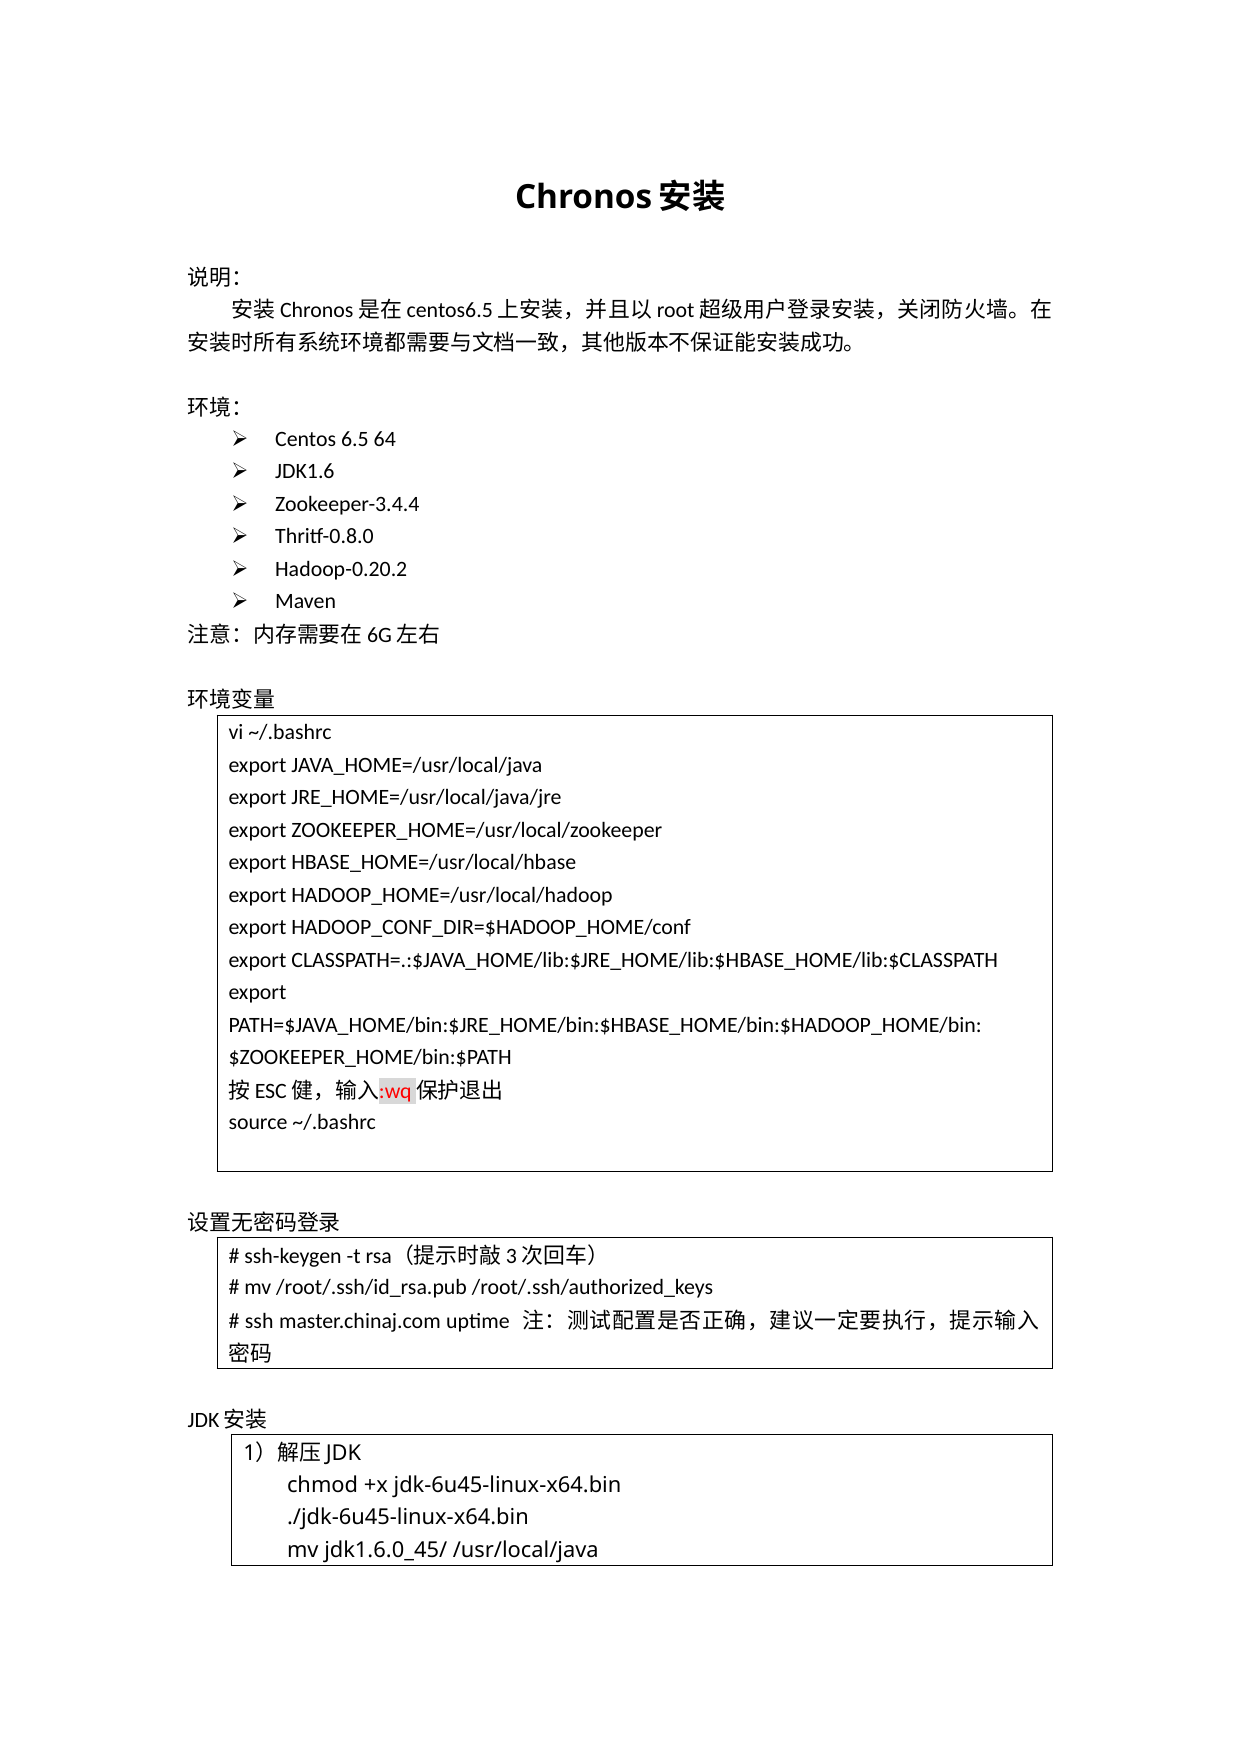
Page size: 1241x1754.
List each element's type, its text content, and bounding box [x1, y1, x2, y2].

list JDK1.6 [231, 454, 1053, 487]
list Maven [231, 584, 1053, 617]
list Zookeeper-3.4.4 [231, 487, 1053, 519]
text 安装Chronos是在centos6.5上安装，并且以root超级用户登录安装，关闭防火墙。在安装时所有系统环境都需要与文档一致，其他版本不保证能安装成功。 [187, 292, 1053, 357]
text 说明： [187, 259, 1053, 292]
text JDK安装 [187, 1401, 1053, 1434]
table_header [232, 1435, 1052, 1565]
list Thritf-0.8.0 [231, 519, 1053, 552]
table_header # ssh-keygen -t rsa（提示时敲3次回车） # mv /root/.ssh/id_rsa.pub /root/.ssh/authorized_keys # ssh master.chinaj.com uptime 注：测试配置是否正确，建议一定要执行，提示输入密码 [218, 1238, 1052, 1368]
table_header vi ~/.bashrc export JAVA_HOME=/usr/local/java export JRE_HOME=/usr/local/java/jre export ZOOKEEPER_HOME=/usr/local/zookeeper export HBASE_HOME=/usr/local/hbase export HADOOP_HOME=/usr/local/hadoop export HADOOP_CONF_DIR=$HADOOP_HOME/conf export CLASSPATH=.:$JAVA_HOME/lib:$JRE_HOME/lib:$HBASE_HOME/lib:$CLASSPATH export PATH=$JAVA_HOME/bin:$JRE_HOME/bin:$HBASE_HOME/bin:$HADOOP_HOME/bin:$ZOOKEEPER_HOME/bin:$PATH 按ESC健，输入:wq保护退出 source ~/.bashrc [218, 716, 1052, 1171]
text 设置无密码登录 [187, 1204, 1053, 1237]
list Centos 6.5 64 [231, 422, 1053, 454]
text 注意：内存需要在6G左右 [187, 617, 1053, 649]
text 环境： [187, 389, 1053, 422]
text Chronos安装 [187, 162, 1053, 227]
text 环境变量 [187, 682, 1053, 714]
list Hadoop-0.20.2 [231, 552, 1053, 584]
